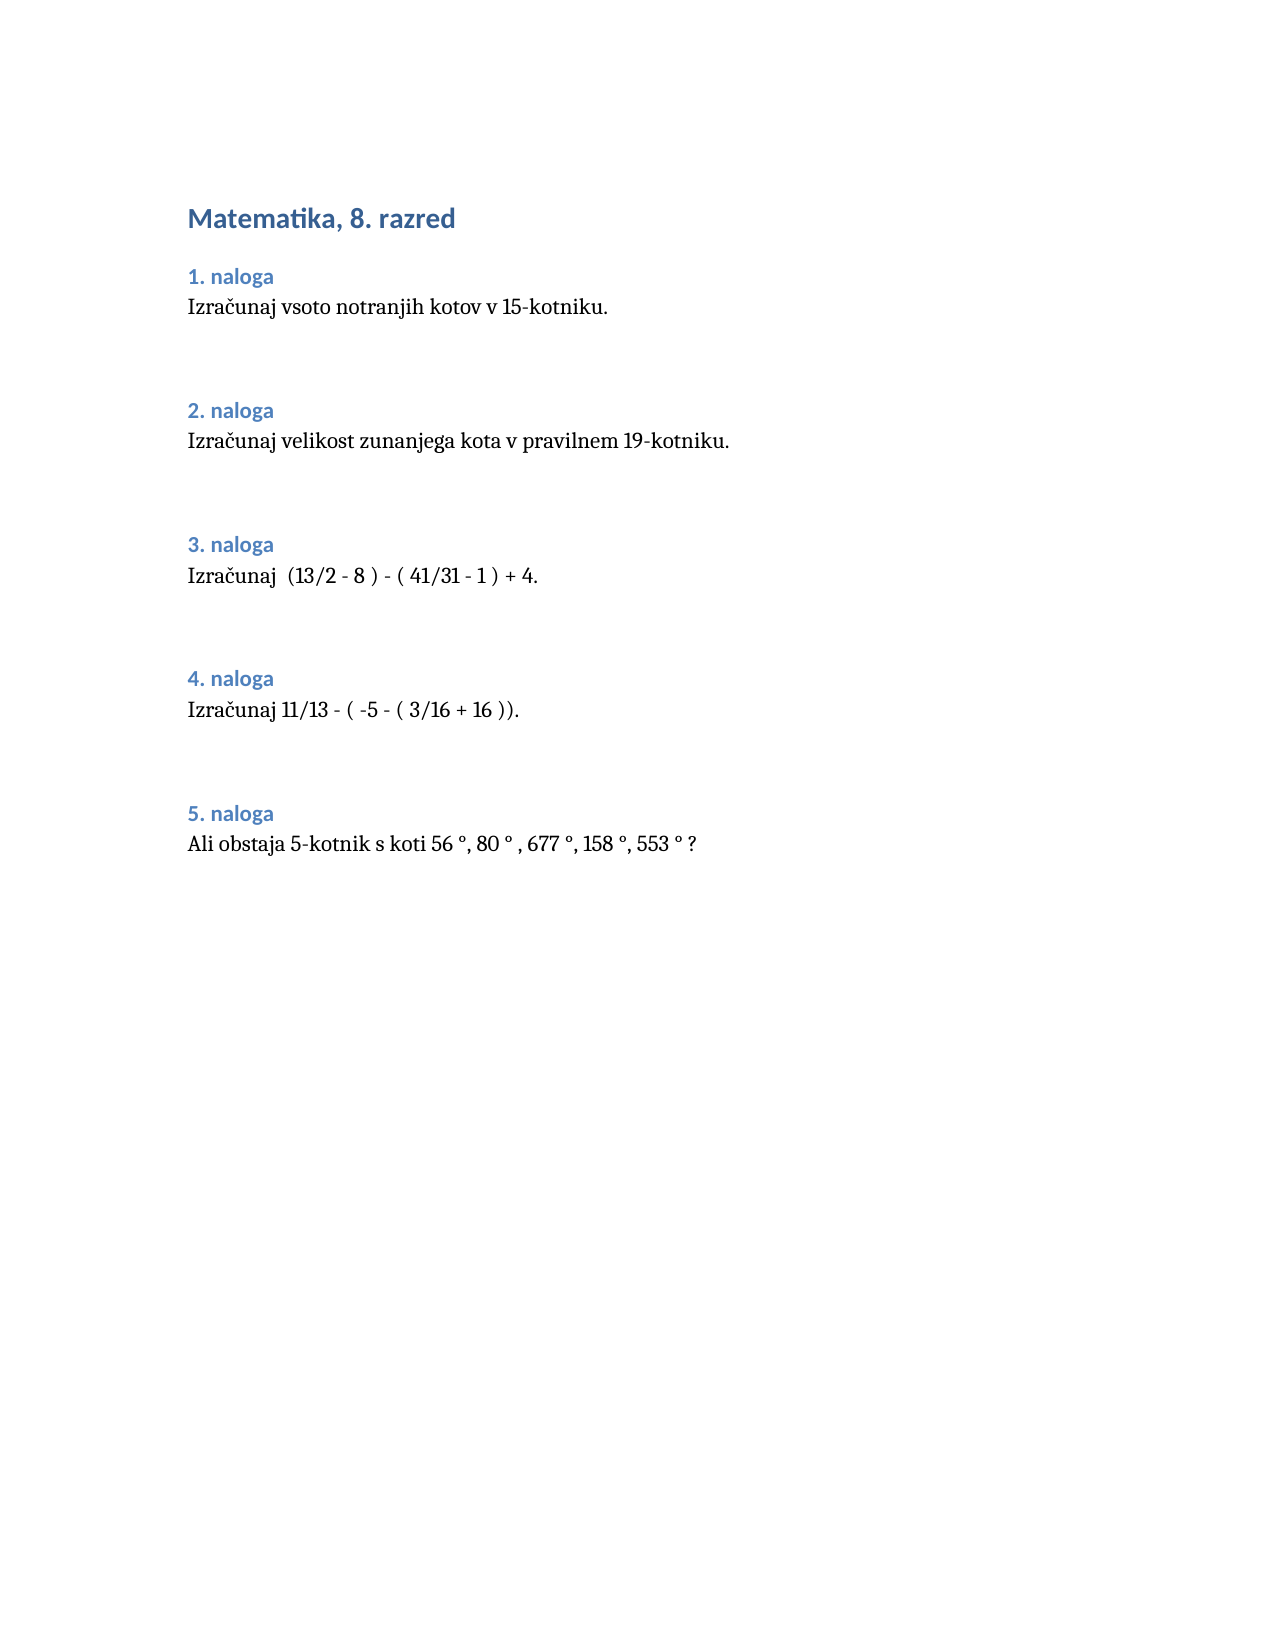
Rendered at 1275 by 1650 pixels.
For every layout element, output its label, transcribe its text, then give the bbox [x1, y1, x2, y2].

text Ali obstaja 5-kotnik s koti 56 °, 80 ° , 677 °, 158 °, 553 ° ? [187, 831, 1087, 857]
subtitle 5. naloga [187, 799, 1087, 827]
subtitle Matematika, 8. razred [187, 200, 1087, 236]
subtitle 2. naloga [187, 396, 1087, 424]
text Izračunaj vsoto notranjih kotov v 15-kotniku. [187, 294, 1087, 320]
text Izračunaj 11/13 - ( -5 - ( 3/16 + 16 )). [187, 697, 1087, 723]
text Izračunaj (13/2 - 8 ) - ( 41/31 - 1 ) + 4. [187, 562, 1087, 589]
text Izračunaj velikost zunanjega kota v pravilnem 19-kotniku. [187, 428, 1087, 454]
subtitle 1. naloga [187, 262, 1087, 290]
subtitle 4. naloga [187, 664, 1087, 693]
subtitle 3. naloga [187, 530, 1087, 558]
